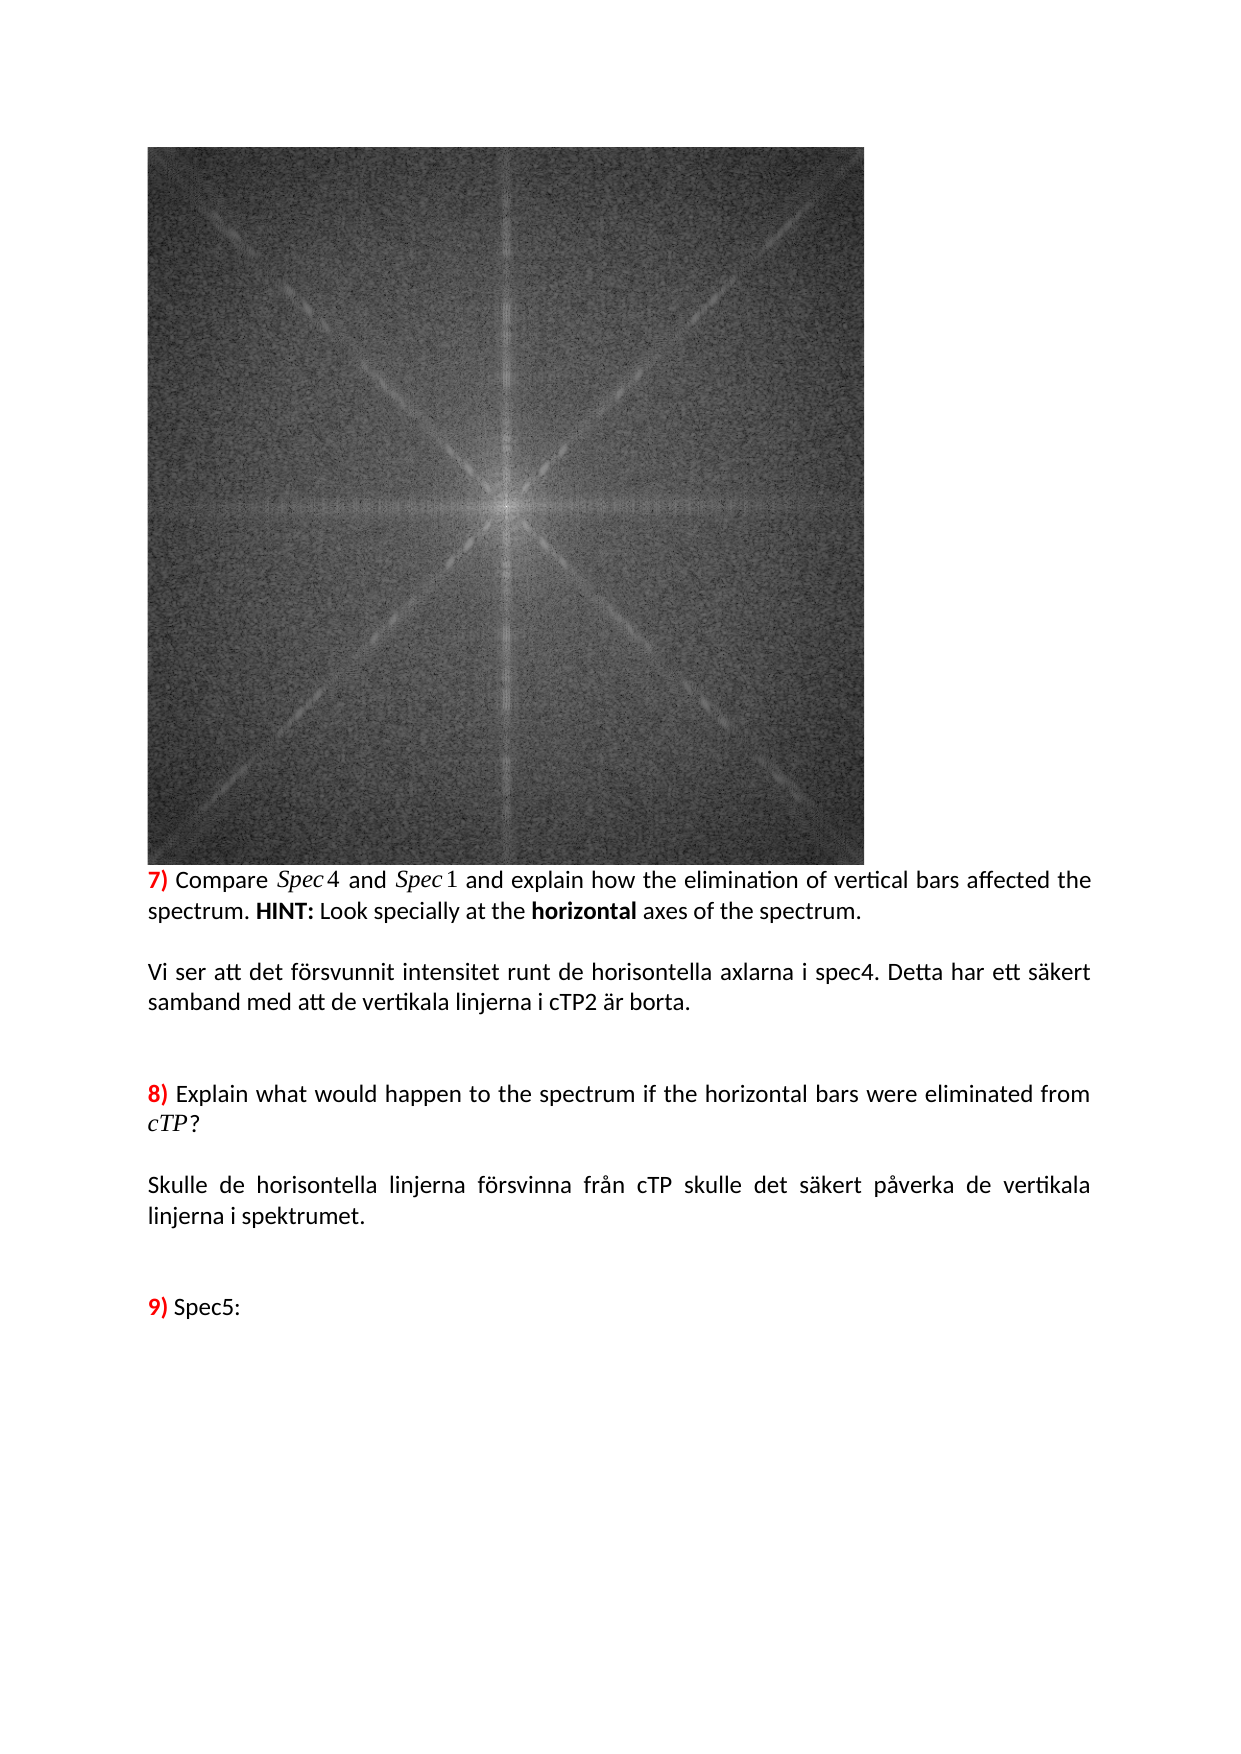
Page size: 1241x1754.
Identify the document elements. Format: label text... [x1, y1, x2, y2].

picture [147, 147, 865, 865]
text 9) Spec5: [148, 1292, 1093, 1322]
text 8) Explain what would happen to the spectrum if the horizontal bars were eliminated from ? [148, 1078, 1093, 1139]
text Skulle de horisontella linjerna försvinna från cTP skulle det säkert påverka de vertikala linjerna i spektrumet. [148, 1169, 1093, 1231]
text Vi ser att det försvunnit intensitet runt de horisontella axlarna i spec4. Detta har ett säkert samband med att de vertikala linjerna i cTP2 är borta. [148, 956, 1093, 1017]
text 7) Compare and and explain how the elimination of vertical bars affected the spectrum. HINT: Look specially at the horizontal axes of the spectrum. [148, 864, 1093, 925]
